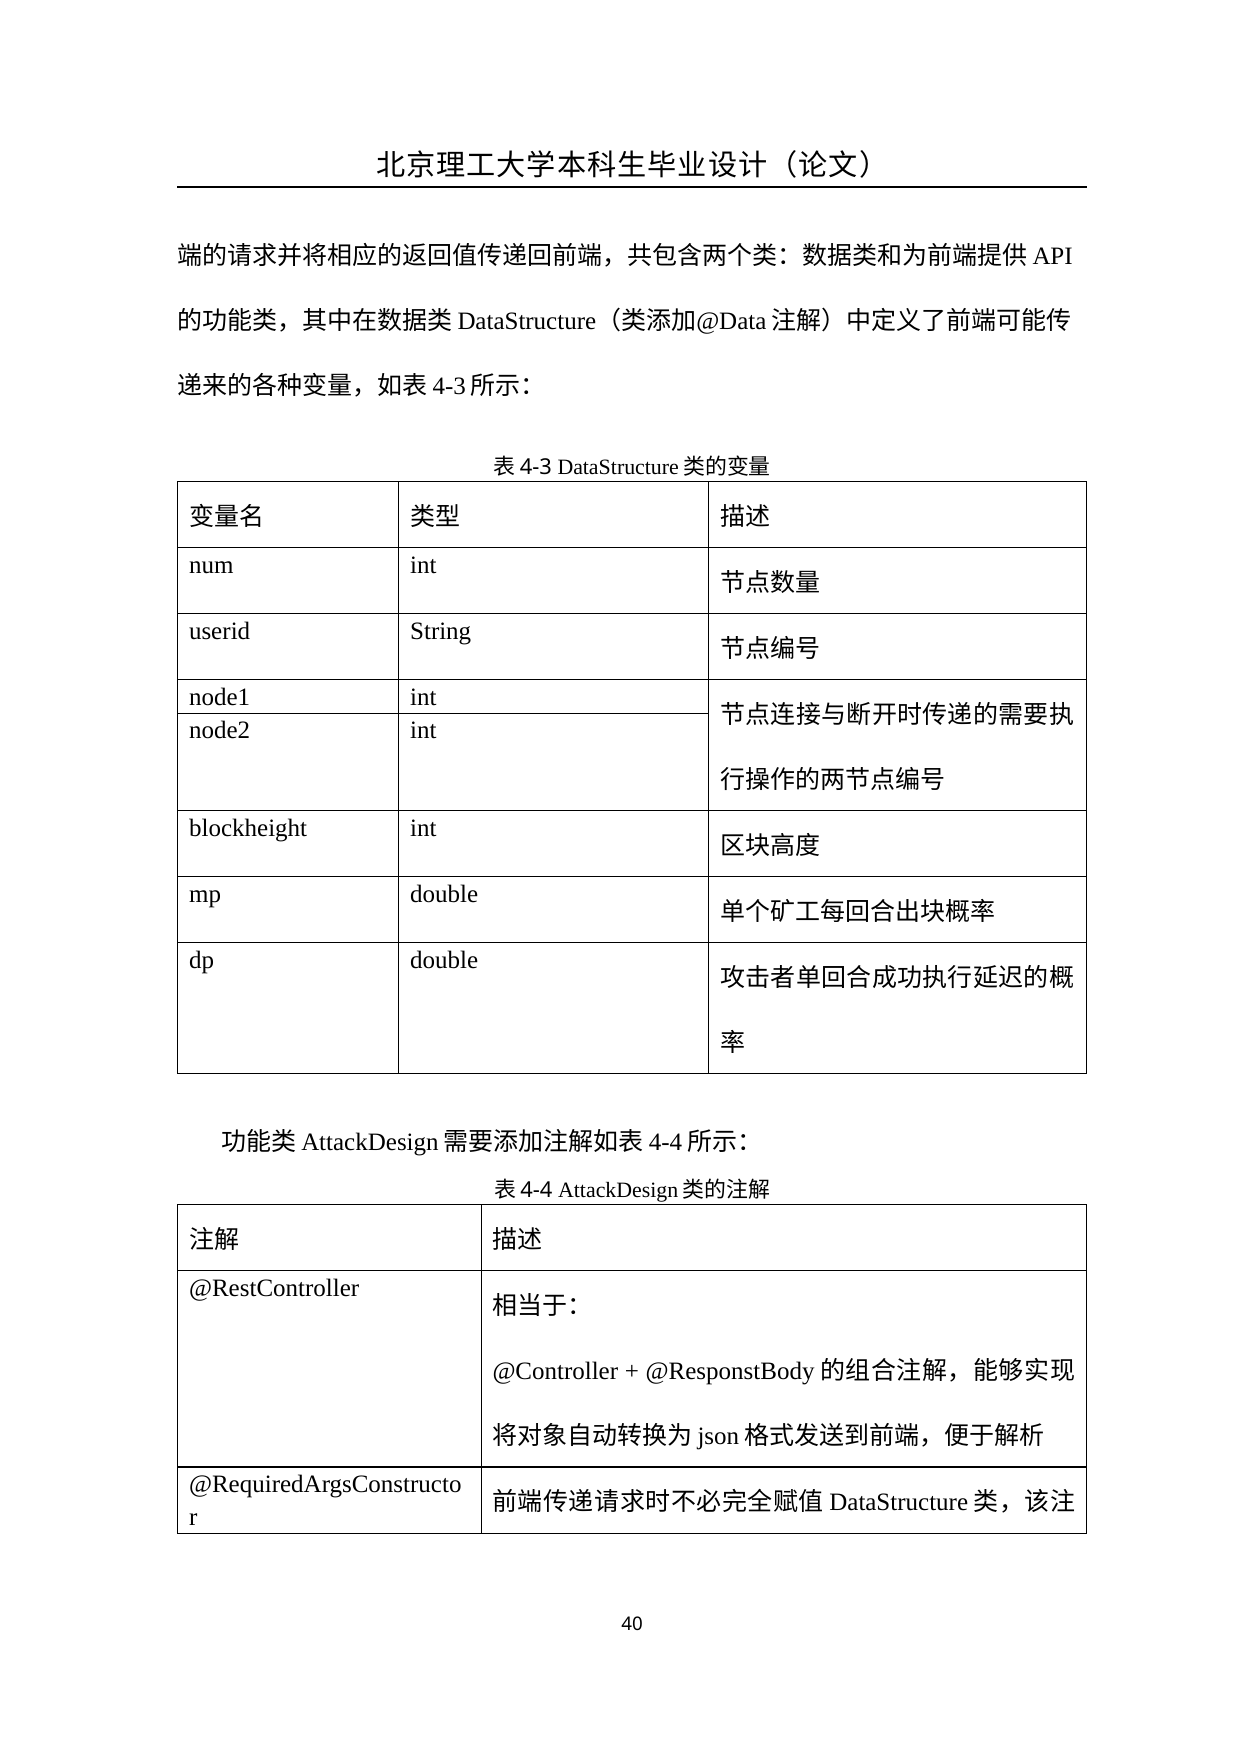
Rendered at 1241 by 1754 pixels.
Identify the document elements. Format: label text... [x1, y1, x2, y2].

table_cell 节点连接与断开时传递的需要执行操作的两节点编号 [709, 680, 1086, 810]
text 功能类AttackDesign需要添加注解如表4-4所示： [177, 1107, 1087, 1172]
table_cell 相当于： @Controller + @ResponstBody的组合注解，能够实现将对象自动转换为json格式发送到前端，便于解析 [482, 1271, 1086, 1466]
table_cell 区块高度 [709, 811, 1086, 876]
table_cell double [399, 877, 708, 942]
table_cell @RestController [178, 1271, 481, 1466]
table_cell int [399, 548, 708, 613]
text 表4-4 AttackDesign类的注解 [177, 1172, 1087, 1204]
table_header 描述 [709, 482, 1086, 547]
table_cell num [178, 548, 398, 613]
table_cell blockheight [178, 811, 398, 876]
table_header 注解 [178, 1205, 481, 1270]
table_cell 节点数量 [709, 548, 1086, 613]
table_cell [178, 1468, 481, 1532]
text 表4-3 DataStructure类的变量 [177, 448, 1087, 481]
table_cell 单个矿工每回合出块概率 [709, 877, 1086, 942]
table_cell int [399, 680, 708, 713]
table_cell node2 [178, 714, 398, 810]
table_cell String [399, 614, 708, 679]
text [177, 221, 1087, 416]
table_cell userid [178, 614, 398, 679]
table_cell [482, 1468, 1086, 1532]
table_header 描述 [482, 1205, 1086, 1270]
table_cell 攻击者单回合成功执行延迟的概率 [709, 943, 1086, 1073]
table_cell double [399, 943, 708, 1073]
table_cell int [399, 714, 708, 810]
table_header 类型 [399, 482, 708, 547]
table_cell mp [178, 877, 398, 942]
table_header 变量名 [178, 482, 398, 547]
table_cell node1 [178, 680, 398, 713]
table_cell dp [178, 943, 398, 1073]
table_cell int [399, 811, 708, 876]
table_cell 节点编号 [709, 614, 1086, 679]
